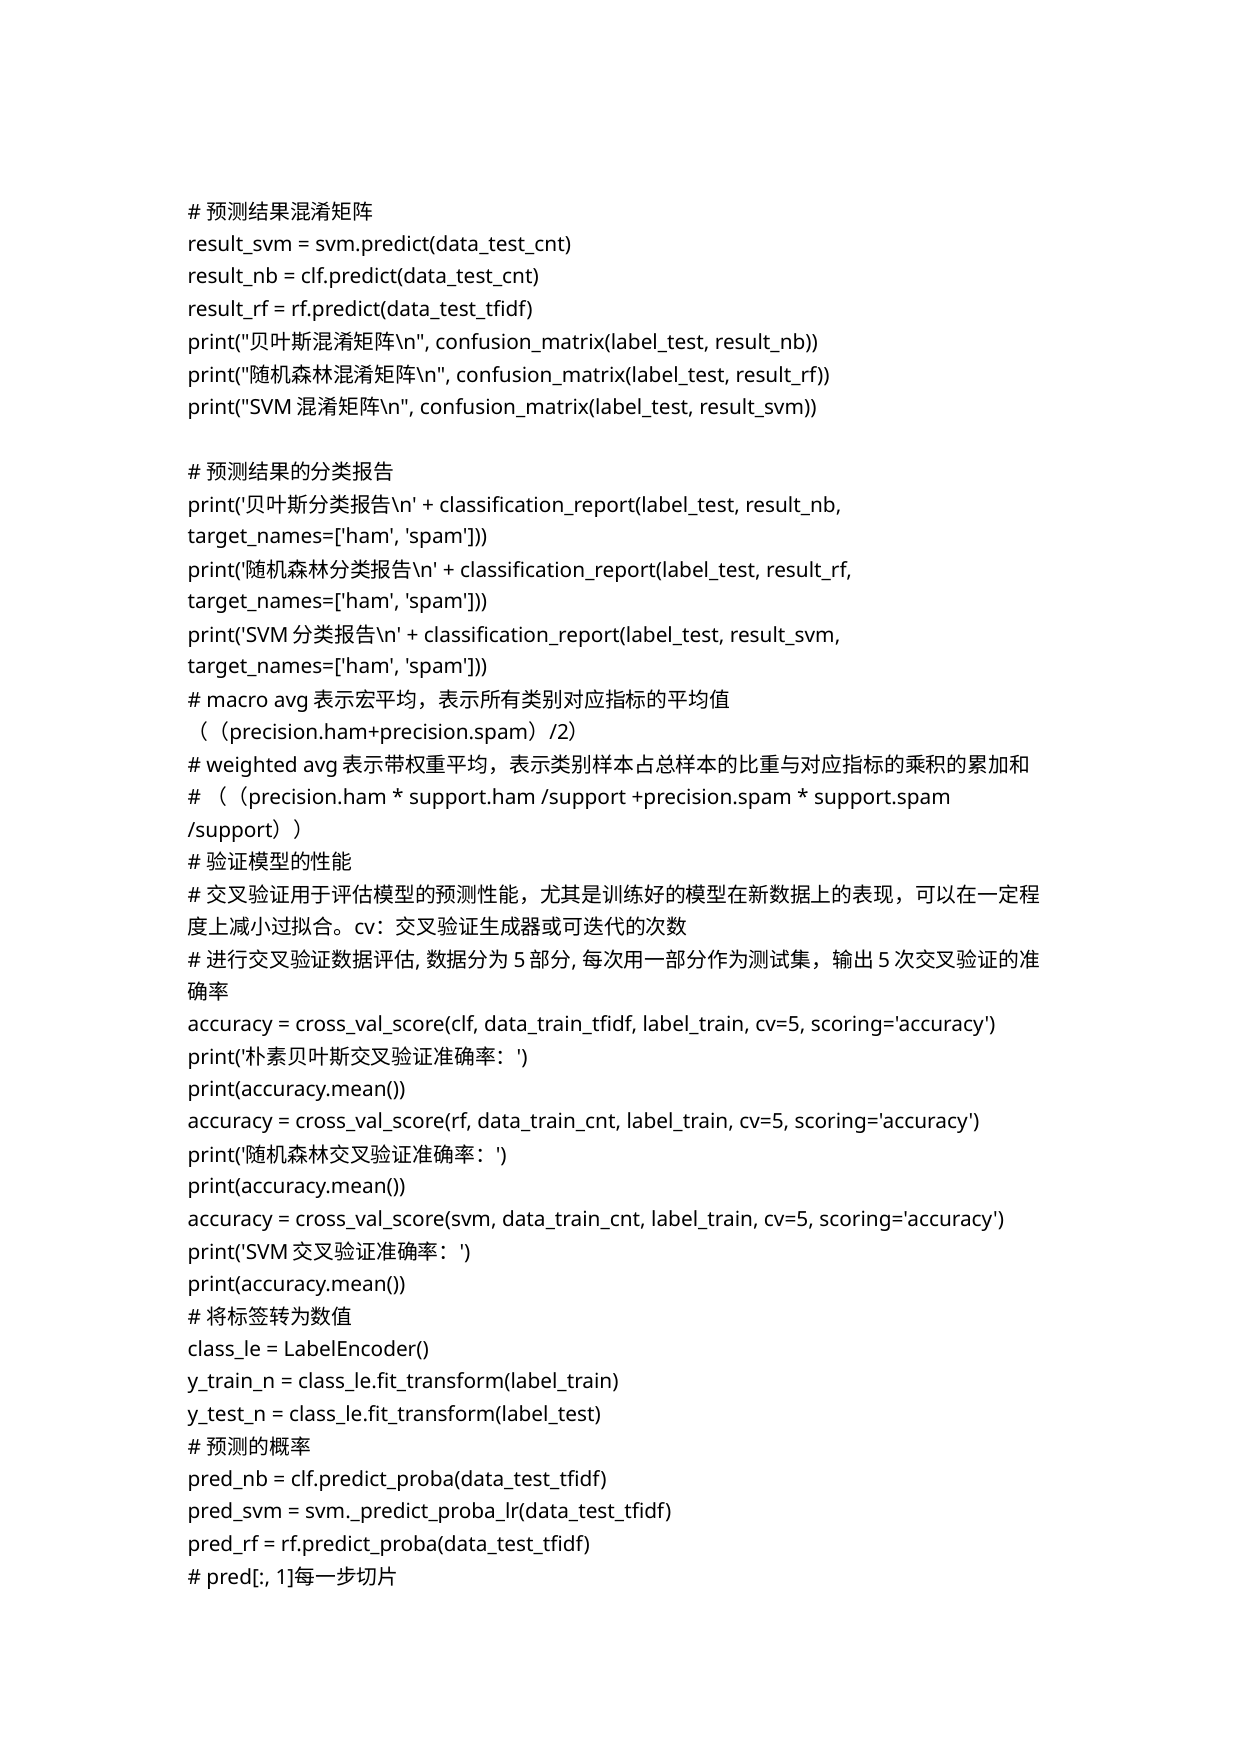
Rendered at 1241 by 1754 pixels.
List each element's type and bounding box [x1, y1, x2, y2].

text [187, 162, 1053, 1592]
